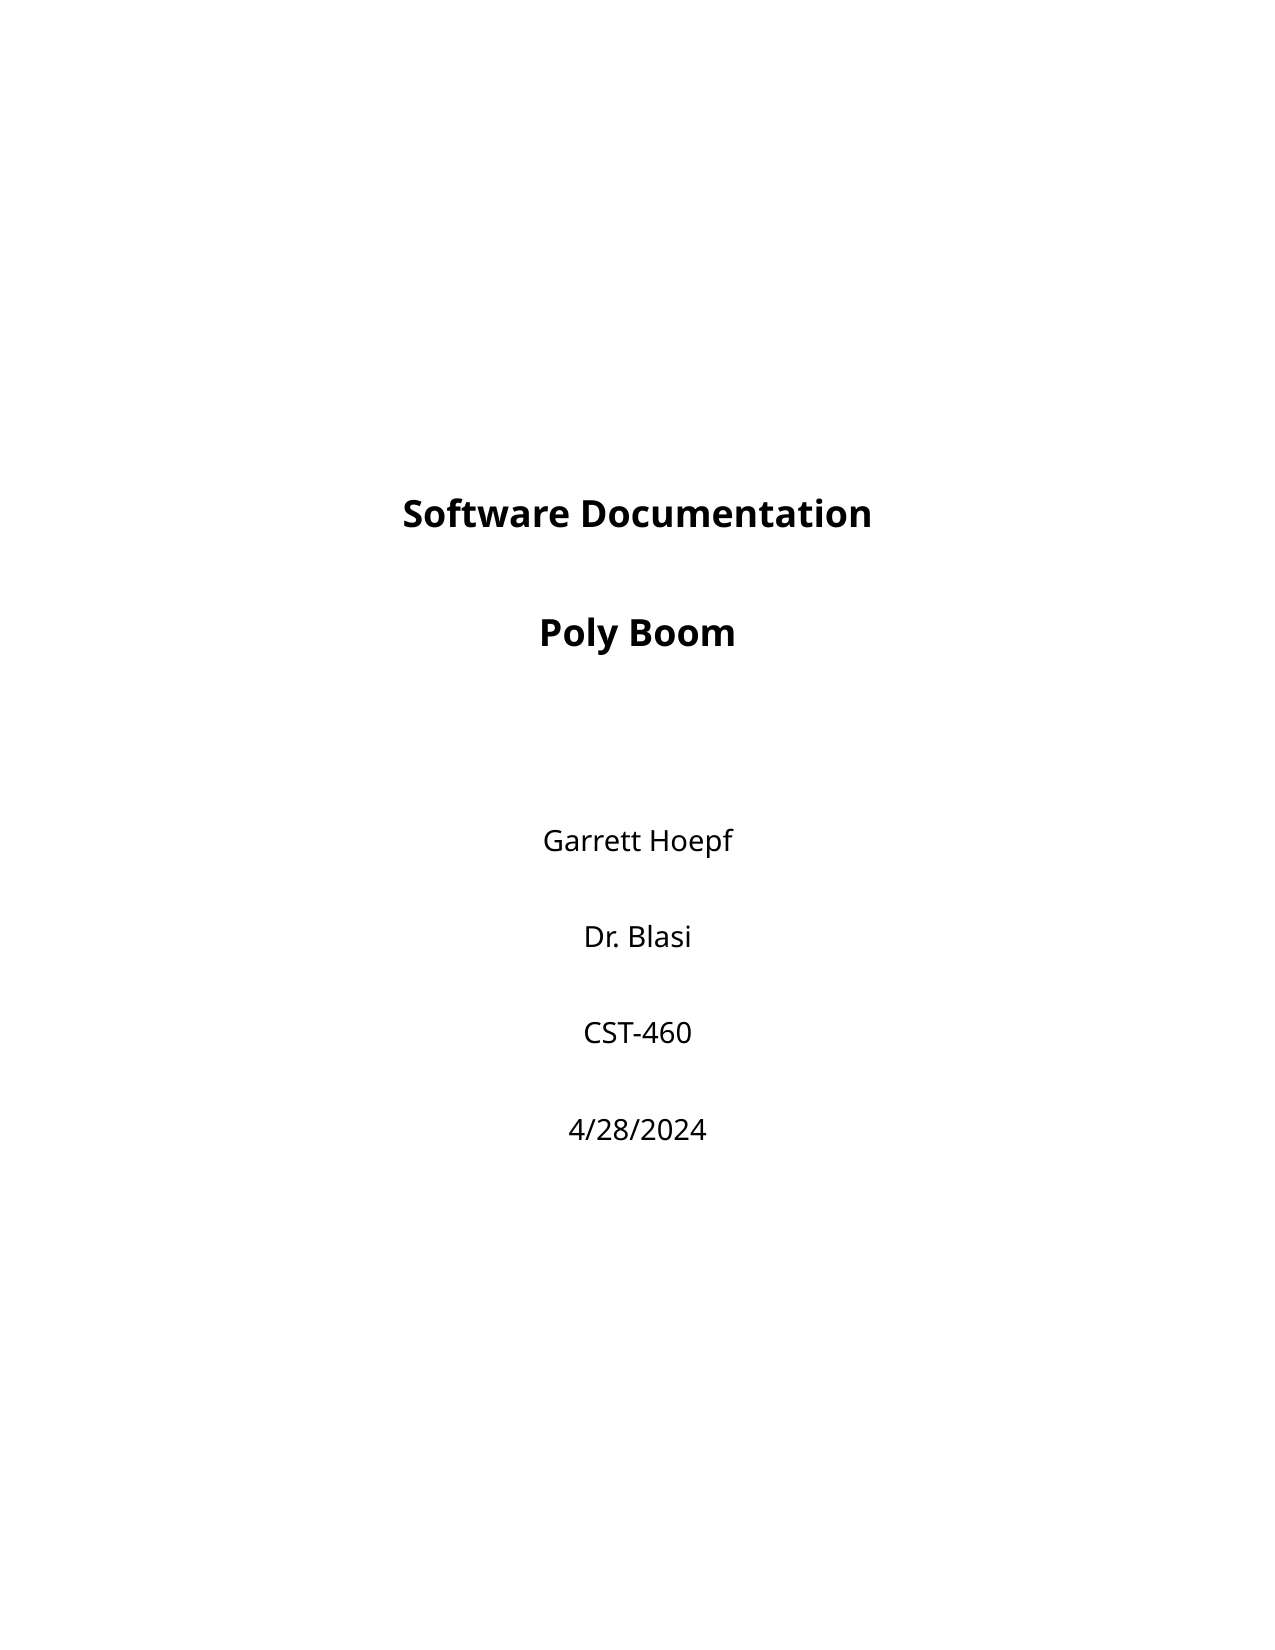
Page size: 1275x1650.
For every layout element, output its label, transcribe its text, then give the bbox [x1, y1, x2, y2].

text Dr. Blasi [150, 917, 1125, 956]
text CST-460 [150, 1013, 1125, 1052]
text Software Documentation [150, 487, 1125, 538]
text Poly Boom [150, 606, 1125, 657]
text 4/28/2024 [150, 1109, 1125, 1148]
text Garrett Hoepf [150, 821, 1125, 860]
